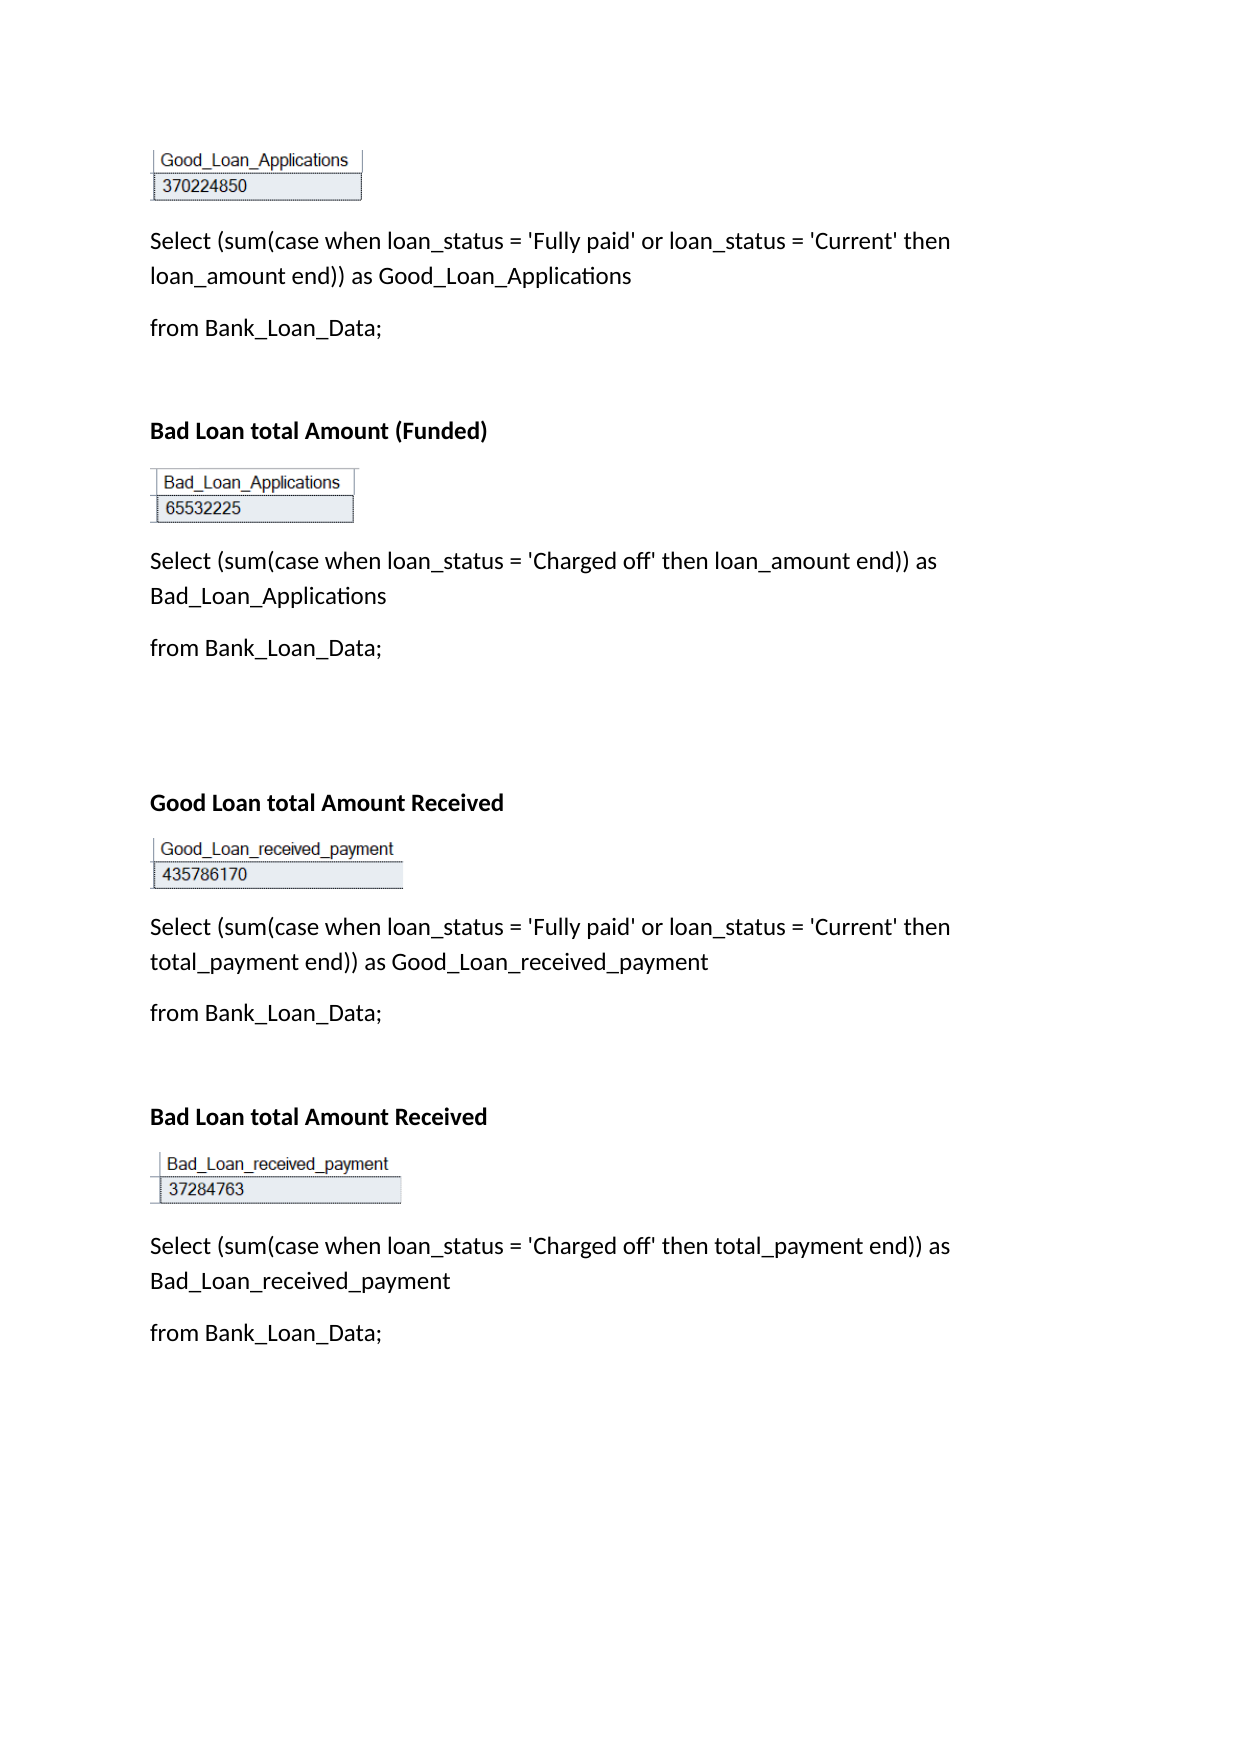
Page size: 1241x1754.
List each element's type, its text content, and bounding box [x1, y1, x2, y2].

text Select (sum(case when loan_status = 'Fully paid' or loan_status = 'Current' then loan_amount end)) as Good_Loan_Applications [150, 225, 1090, 291]
text from Bank_Loan_Data; [150, 312, 1090, 342]
text Select (sum(case when loan_status = 'Charged off' then total_payment end)) as Bad_Loan_received_payment [150, 1230, 1090, 1296]
text Good Loan total Amount Received [150, 787, 1090, 818]
text from Bank_Loan_Data; [150, 998, 1090, 1028]
picture [150, 150, 364, 205]
text Select (sum(case when loan_status = 'Fully paid' or loan_status = 'Current' then total_payment end)) as Good_Loan_received_payment [150, 911, 1090, 976]
text from Bank_Loan_Data; [150, 1317, 1090, 1347]
picture [150, 1152, 402, 1209]
text Select (sum(case when loan_status = 'Charged off' then loan_amount end)) as Bad_Loan_Applications [150, 545, 1090, 611]
text Bad Loan total Amount Received [150, 1101, 1090, 1131]
picture [150, 467, 360, 525]
picture [150, 838, 404, 890]
text Bad Loan total Amount (Funded) [150, 415, 1090, 446]
text from Bank_Loan_Data; [150, 632, 1090, 663]
